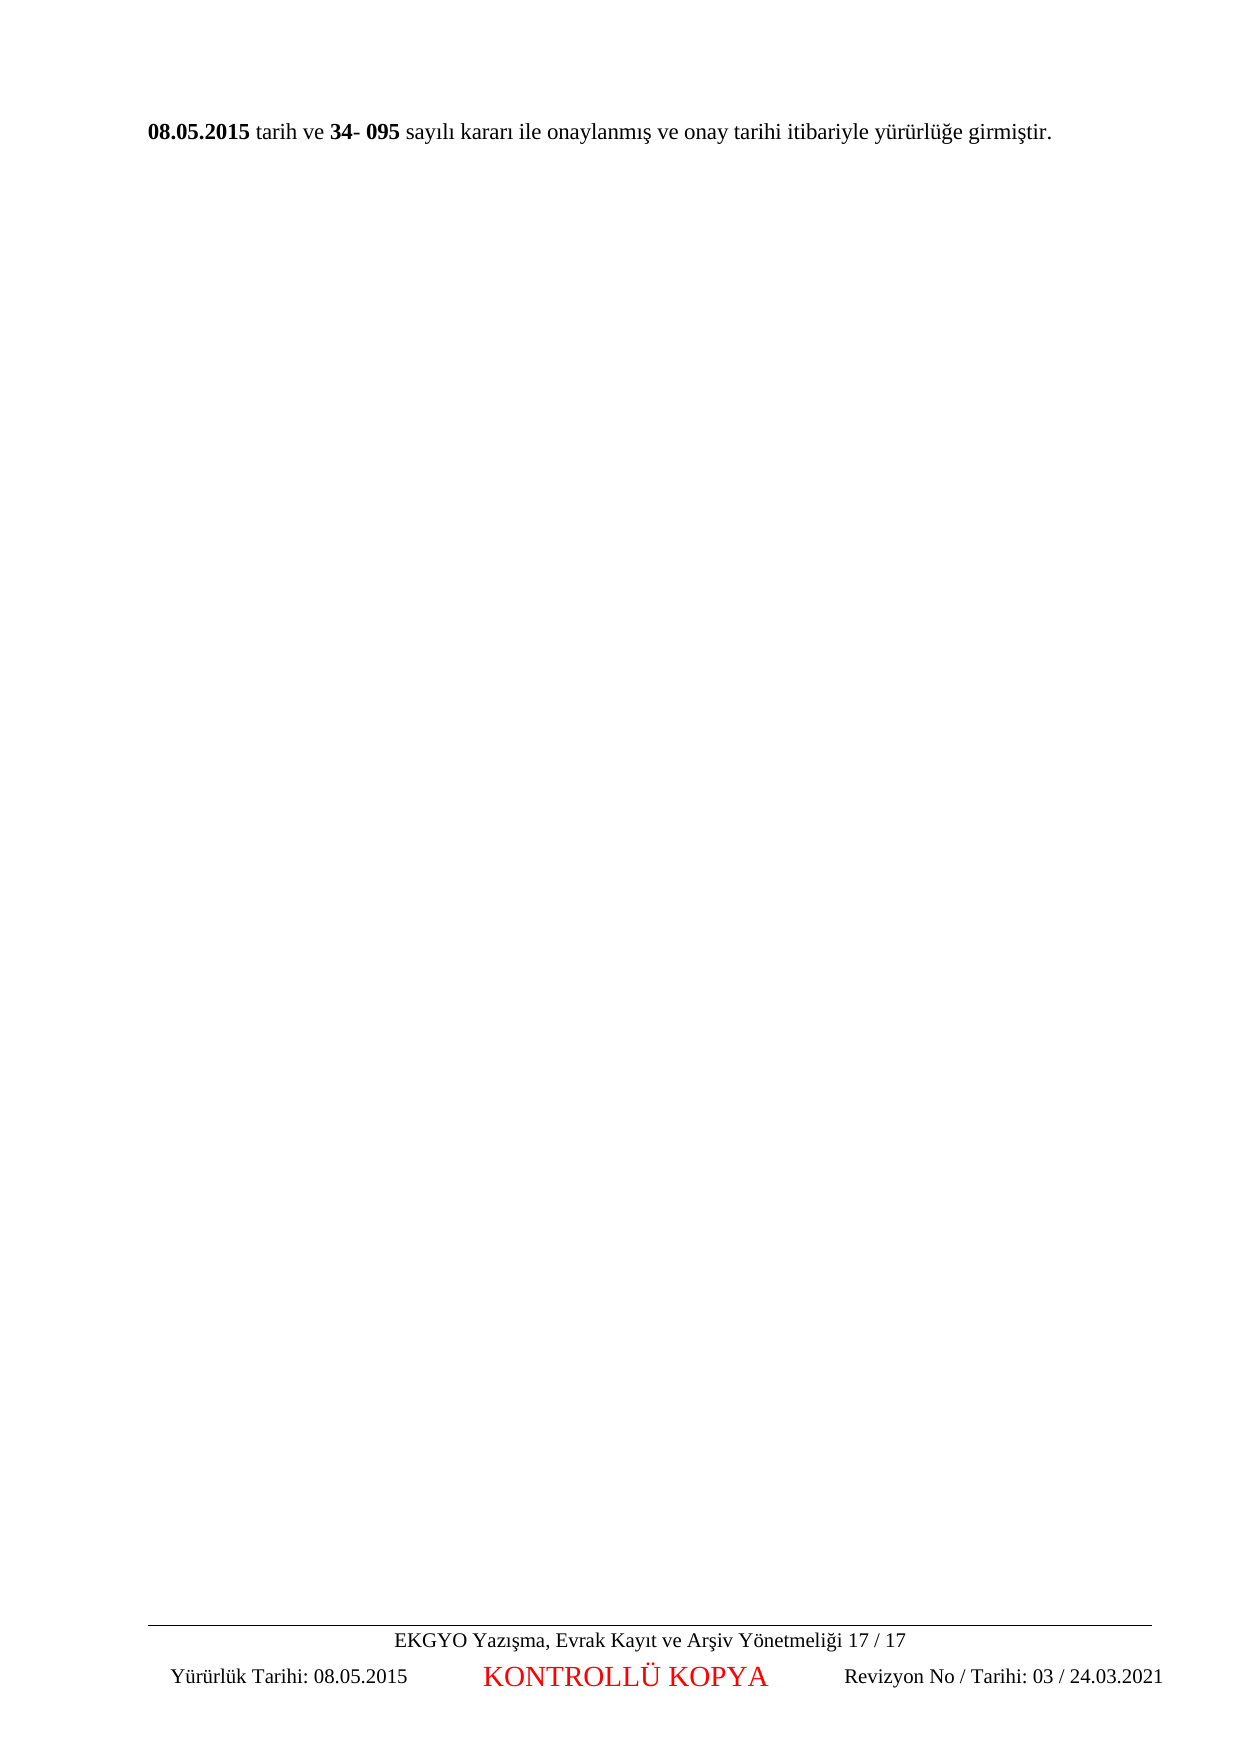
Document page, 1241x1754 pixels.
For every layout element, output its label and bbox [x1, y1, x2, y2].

list [148, 118, 1152, 144]
